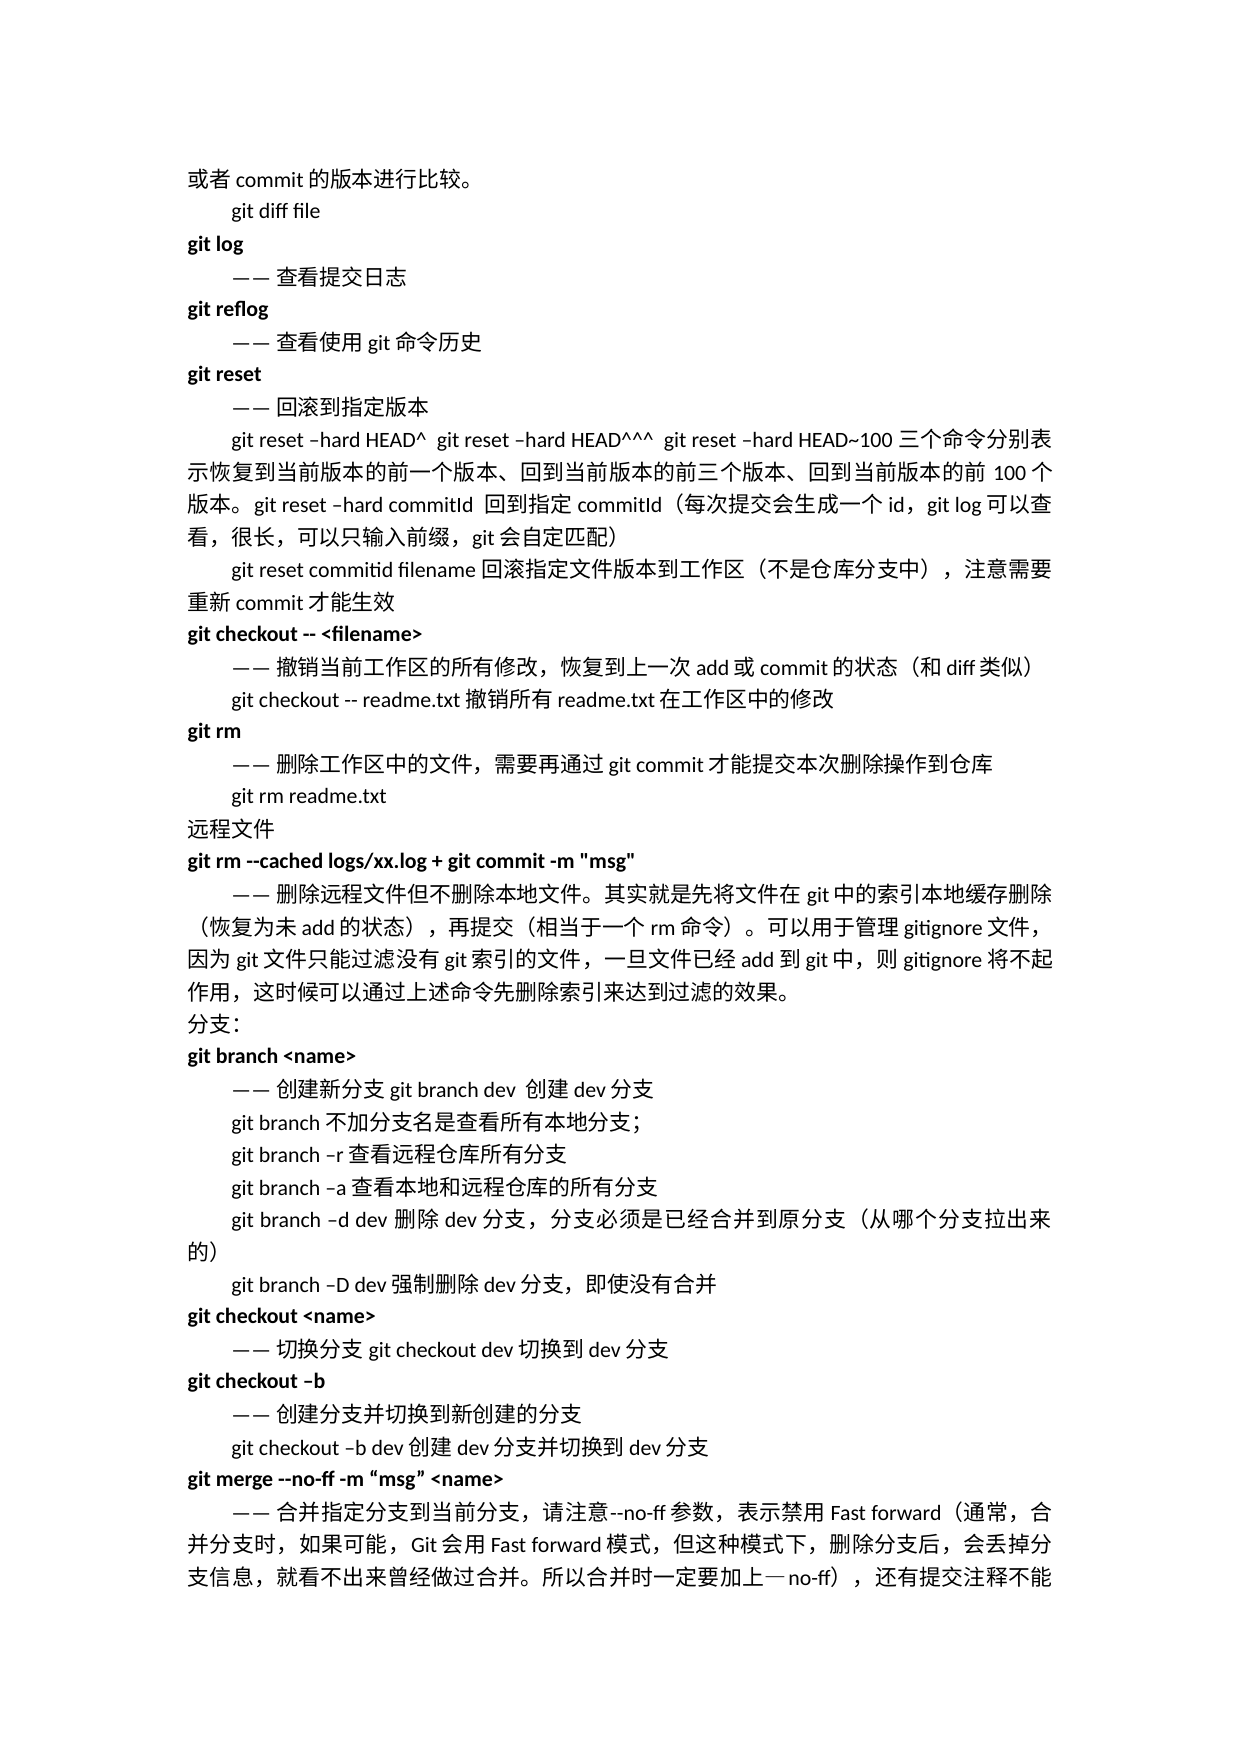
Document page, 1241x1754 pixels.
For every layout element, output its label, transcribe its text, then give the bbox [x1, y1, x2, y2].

text git reset –hard HEAD^ git reset –hard HEAD^^^ git reset –hard HEAD~100 三个命令分别表示恢复到当前版本的前一个版本、回到当前版本的前三个版本、回到当前版本的前100个版本。git reset –hard commitId 回到指定commitId（每次提交会生成一个id，git log可以查看，很长，可以只输入前缀，git会自定匹配） [187, 422, 1053, 552]
text git rm [187, 714, 1053, 747]
text —— 切换分支 git checkout dev 切换到dev分支 [187, 1332, 1053, 1364]
text 分支： [187, 1007, 1053, 1039]
text —— 查看使用git命令历史 [187, 324, 1053, 357]
text git checkout -- <filename> [187, 617, 1053, 649]
text —— 删除工作区中的文件，需要再通过git commit 才能提交本次删除操作到仓库 [187, 747, 1053, 779]
text —— 创建分支并切换到新创建的分支 [187, 1397, 1053, 1429]
text git reflog [187, 292, 1053, 324]
text —— 回滚到指定版本 [187, 389, 1053, 422]
text git rm --cached logs/xx.log + git commit -m "msg" [187, 844, 1053, 877]
text git branch –r 查看远程仓库所有分支 [187, 1137, 1053, 1169]
text git diff file [187, 194, 1053, 227]
text git log [187, 227, 1053, 259]
text git rm readme.txt [187, 779, 1053, 812]
text —— 删除远程文件但不删除本地文件。其实就是先将文件在git中的索引本地缓存删除（恢复为未add的状态），再提交（相当于一个rm命令）。可以用于管理gitignore文件，因为git文件只能过滤没有git索引的文件，一旦文件已经add到git中，则gitignore将不起作用，这时候可以通过上述命令先删除索引来达到过滤的效果。 [187, 877, 1053, 1007]
text —— 创建新分支git branch dev 创建dev分支 [187, 1072, 1053, 1104]
text —— 撤销当前工作区的所有修改，恢复到上一次add或commit的状态（和diff类似） [187, 649, 1053, 682]
text git branch <name> [187, 1039, 1053, 1072]
text git checkout –b dev 创建dev分支并切换到dev分支 [187, 1429, 1053, 1462]
text git branch 不加分支名是查看所有本地分支； [187, 1104, 1053, 1137]
text git reset commitid filename 回滚指定文件版本到工作区（不是仓库分支中），注意需要重新commit才能生效 [187, 552, 1053, 617]
text git checkout -- readme.txt 撤销所有readme.txt在工作区中的修改 [187, 682, 1053, 714]
text git checkout –b [187, 1364, 1053, 1397]
text git checkout <name> [187, 1299, 1053, 1332]
text —— 比较工作区中的文件和暂存区或仓库中的文件，注意会先与暂存区中的未提交的进行比较。若暂存区中没有才会与仓库中的版本进行比较，也就是和最近一次add的版本或者commit的版本进行比较。 [187, 162, 1053, 194]
text git branch –D dev 强制删除dev分支，即使没有合并 [187, 1267, 1053, 1299]
text git merge --no-ff -m “msg” <name> [187, 1462, 1053, 1494]
text 远程文件 [187, 812, 1053, 844]
text git branch –d dev 删除dev分支，分支必须是已经合并到原分支（从哪个分支拉出来的） [187, 1202, 1053, 1267]
text —— 查看提交日志 [187, 259, 1053, 292]
text git reset [187, 357, 1053, 389]
text git branch –a 查看本地和远程仓库的所有分支 [187, 1169, 1053, 1202]
